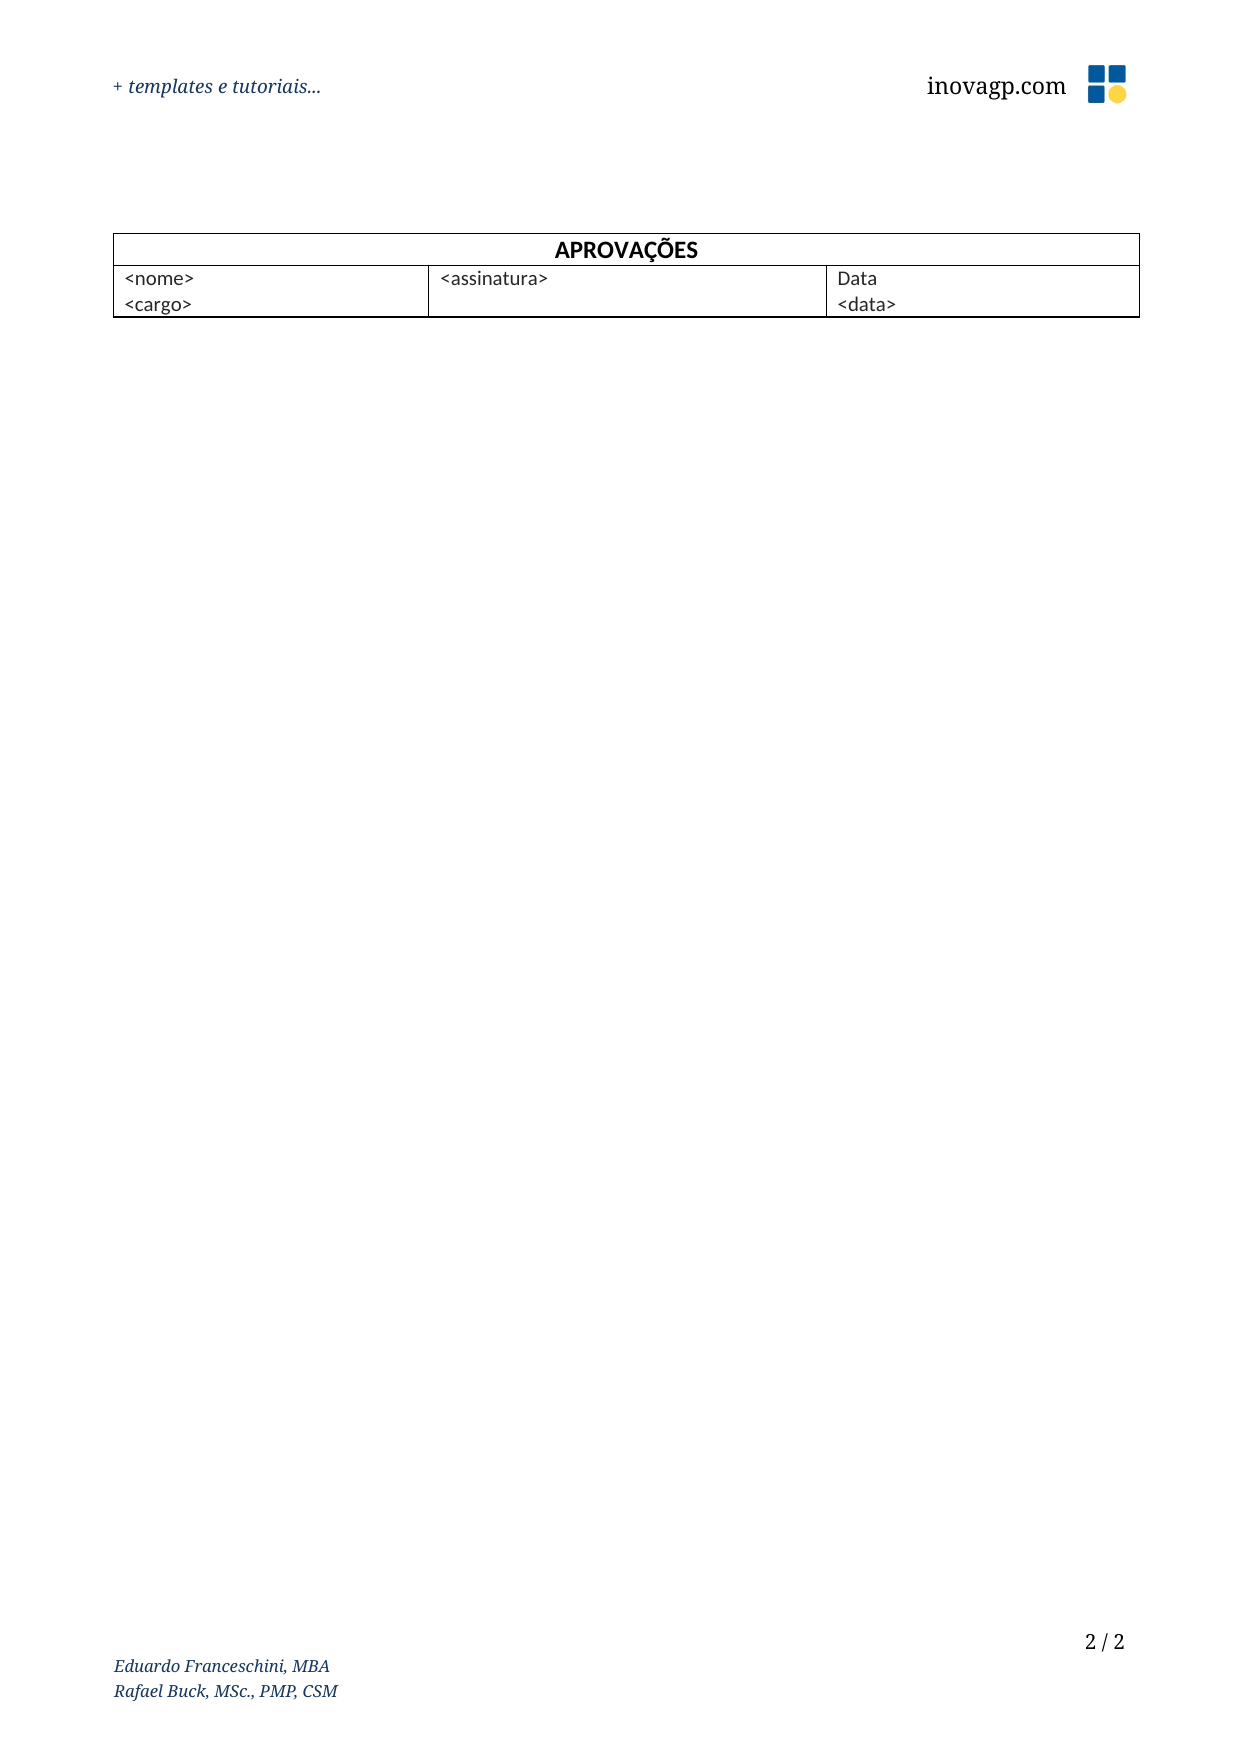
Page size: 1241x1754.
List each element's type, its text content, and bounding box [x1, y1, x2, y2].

picture [1087, 65, 1129, 105]
table_cell <nome> <cargo> [114, 266, 428, 316]
table_header APROVAÇÕES [114, 234, 1139, 264]
table_cell <assinatura> [429, 266, 826, 316]
table_cell Data <data> [827, 266, 1139, 316]
